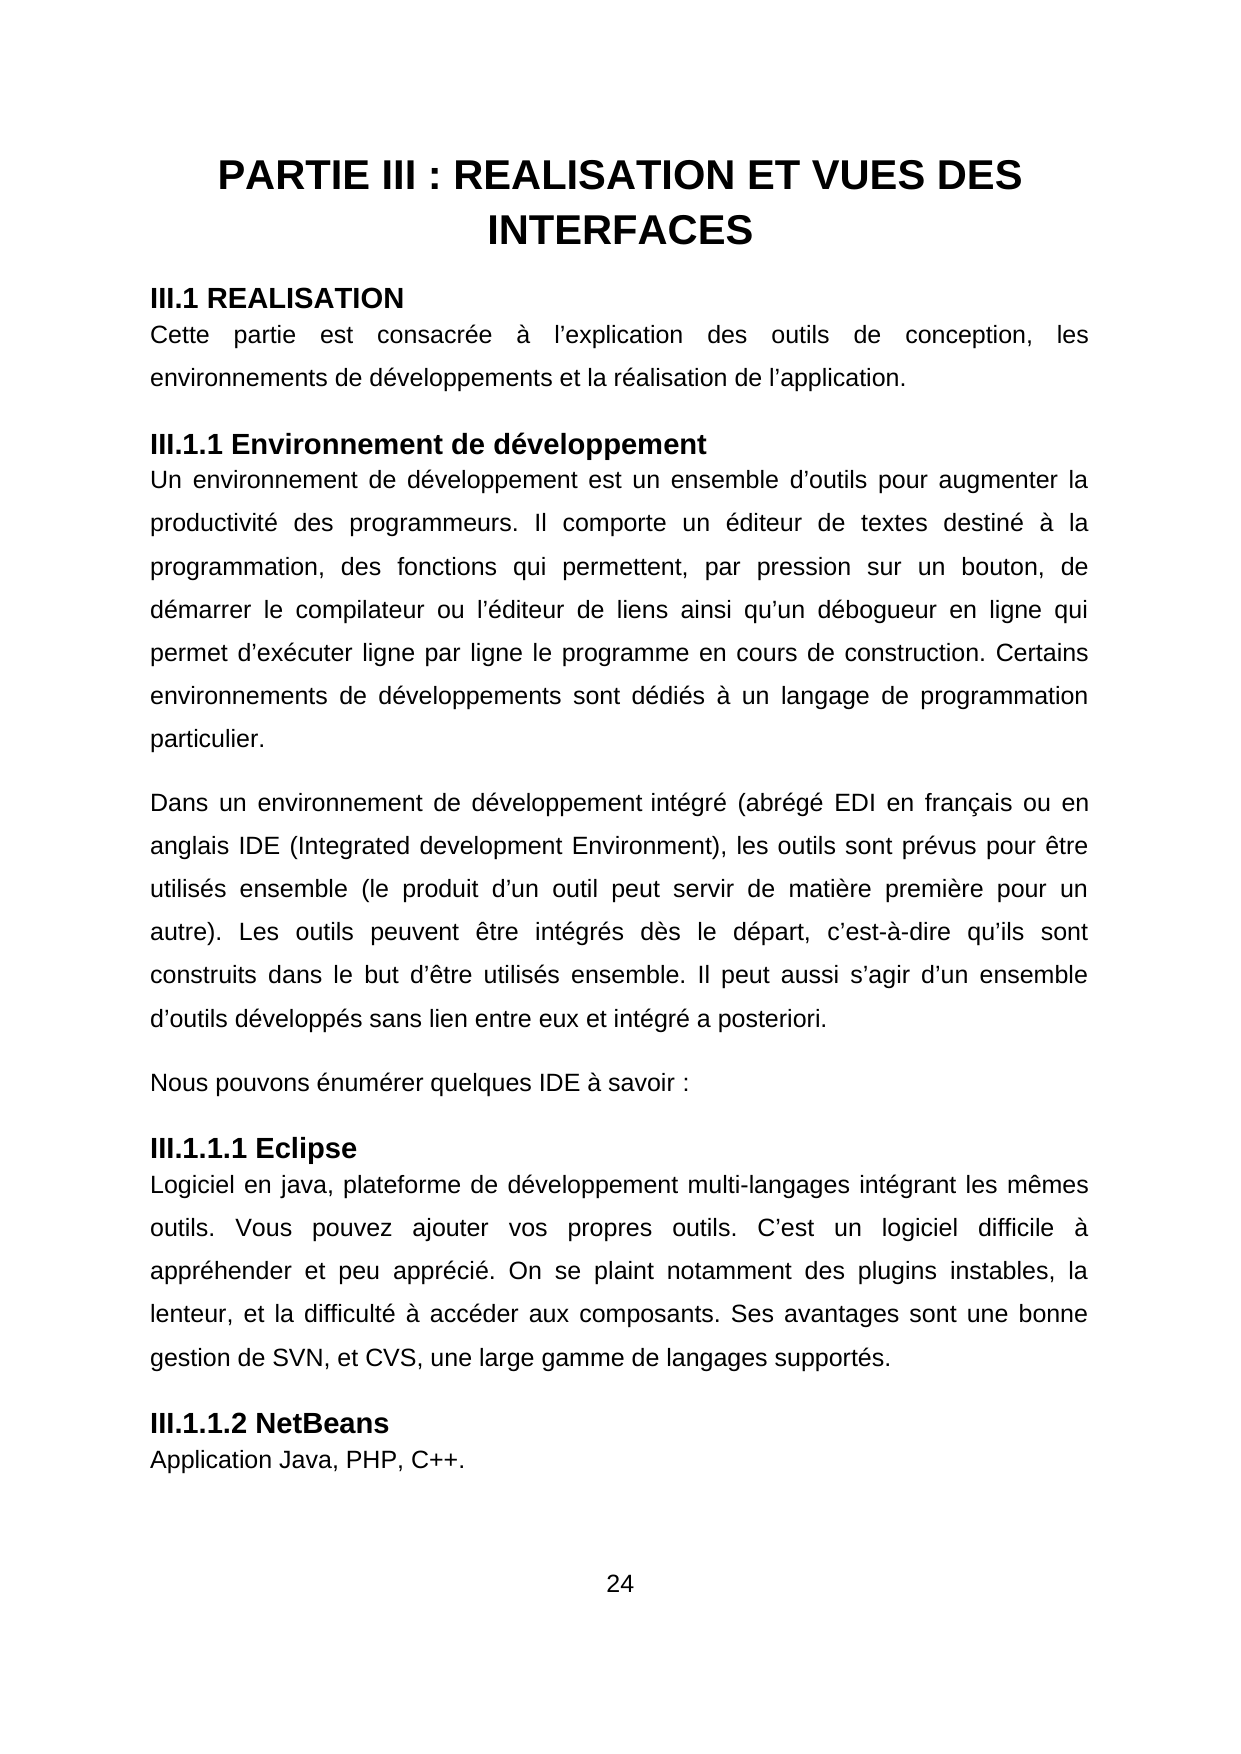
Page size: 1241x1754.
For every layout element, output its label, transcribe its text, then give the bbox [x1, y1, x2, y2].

text Un environnement de développement est un ensemble d’outils pour augmenter la productivité des programmeurs. Il comporte un éditeur de textes destiné à la programmation, des fonctions qui permettent, par pression sur un bouton, de démarrer le compilateur ou l’éditeur de liens ainsi qu’un débogueur en ligne qui permet d’exécuter ligne par ligne le programme en cours de construction. Certains environnements de développements sont dédiés à un langage de programmation particulier. [150, 465, 1090, 753]
subtitle III.1.1 Environnement de développement [150, 427, 1090, 460]
text Logiciel en java, plateforme de développement multi-langages intégrant les mêmes outils. Vous pouvez ajouter vos propres outils. C’est un logiciel difficile à appréhender et peu apprécié. On se plaint notamment des plugins instables, la lenteur, et la difficulté à accéder aux composants. Ses avantages sont une bonne gestion de SVN, et CVS, une large gamme de langages supportés. [150, 1170, 1090, 1371]
text Cette partie est consacrée à l’explication des outils de conception, les environnements de développements et la réalisation de l’application. [150, 319, 1090, 391]
subtitle III.1 REALISATION [150, 281, 1090, 314]
subtitle III.1.1.1 Eclipse [150, 1131, 1090, 1165]
text Application Java, PHP, C++. [150, 1445, 1090, 1474]
subtitle PARTIE III : REALISATION ET VUES DES INTERFACES [150, 150, 1090, 253]
text Nous pouvons énumérer quelques IDE à savoir : [150, 1067, 1090, 1096]
subtitle III.1.1.2 NetBeans [150, 1406, 1090, 1440]
text Dans un environnement de développement intégré (abrégé EDI en français ou en anglais IDE (Integrated development Environment), les outils sont prévus pour être utilisés ensemble (le produit d’un outil peut servir de matière première pour un autre). Les outils peuvent être intégrés dès le départ, c’est-à-dire qu’ils sont construits dans le but d’être utilisés ensemble. Il peut aussi s’agir d’un ensemble d’outils développés sans lien entre eux et intégré a posteriori. [150, 788, 1090, 1032]
